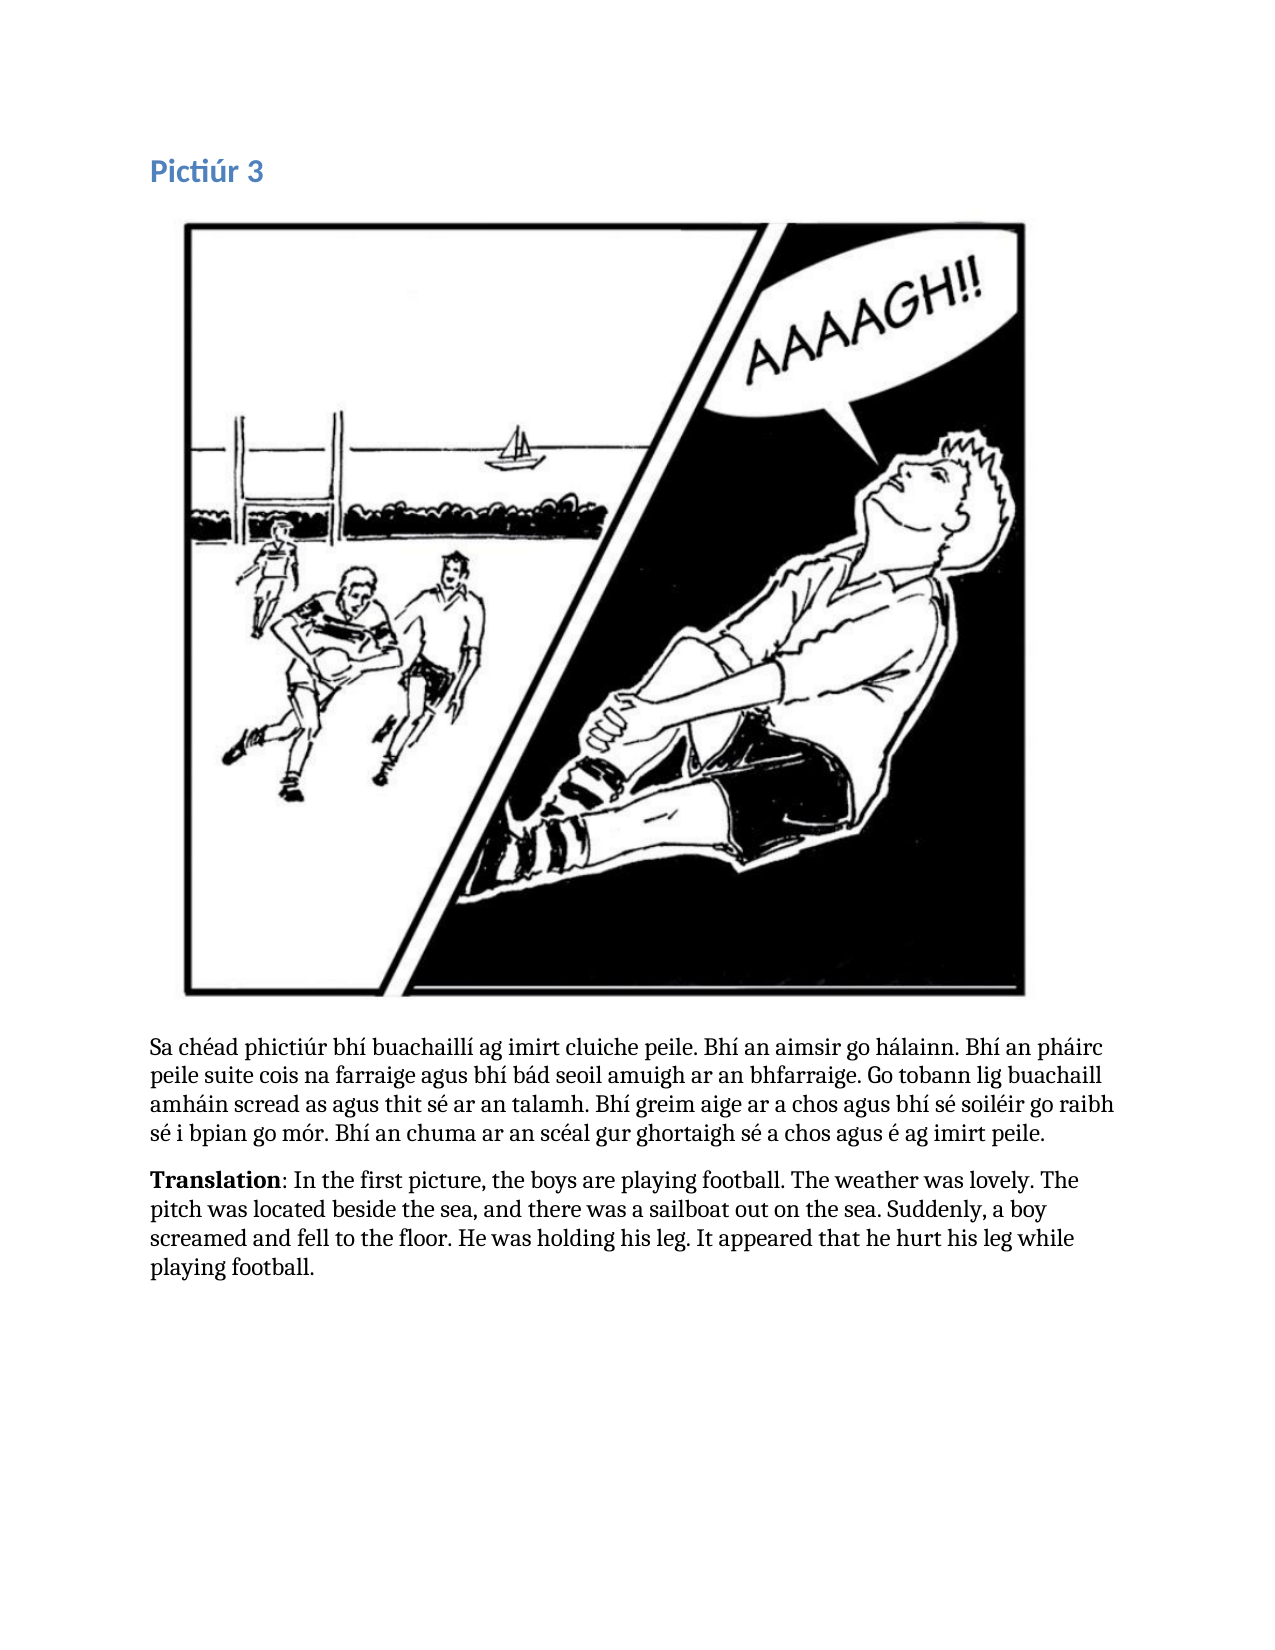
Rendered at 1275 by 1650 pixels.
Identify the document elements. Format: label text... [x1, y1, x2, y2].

text Translation: In the first picture, the boys are playing football. The weather was lovely. The pitch was located beside the sea, and there was a sailboat out on the sea. Suddenly, a boy screamed and fell to the floor. He was holding his leg. It appeared that he hurt his leg while playing football. [150, 1166, 1125, 1281]
subtitle Pictiúr 3 [150, 150, 1125, 191]
picture [168, 209, 1044, 1014]
text Sa chéad phictiúr bhí buachaillí ag imirt cluiche peile. Bhí an aimsir go hálainn. Bhí an pháirc peile suite cois na farraige agus bhí bád seoil amuigh ar an bhfarraige. Go tobann lig buachaill amháin scread as agus thit sé ar an talamh. Bhí greim aige ar a chos agus bhí sé soiléir go raibh sé i bpian go mór. Bhí an chuma ar an scéal gur ghortaigh sé a chos agus é ag imirt peile. [150, 1033, 1125, 1148]
